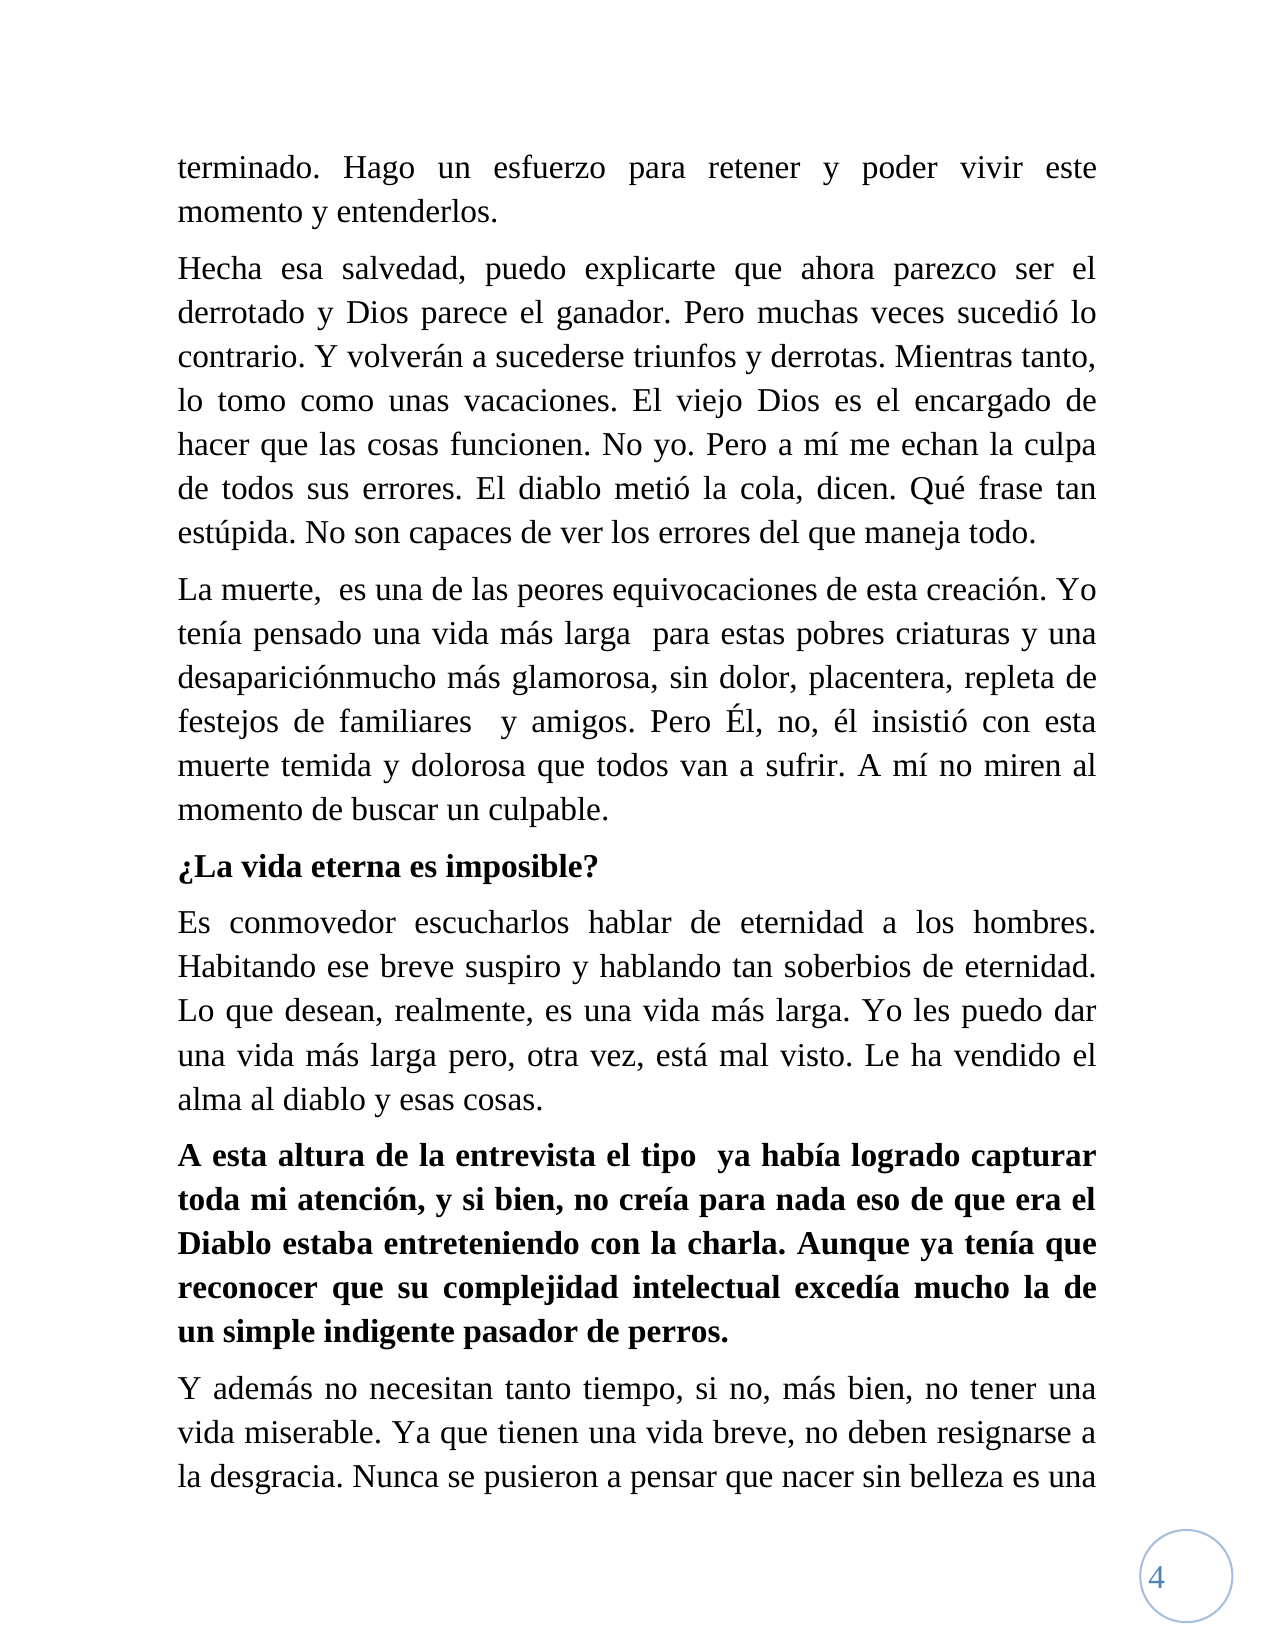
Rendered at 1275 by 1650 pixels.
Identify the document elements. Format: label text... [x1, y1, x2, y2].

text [177, 148, 1098, 230]
text ¿La vida eterna es imposible? [177, 846, 1098, 884]
text A esta altura de la entrevista el tipo ya había logrado capturar toda mi atención, y si bien, no creía para nada eso de que era el Diablo estaba entreteniendo con la charla. Aunque ya tenía que reconocer que su complejidad intelectual excedía mucho la de un simple indigente pasador de perros. [177, 1135, 1098, 1350]
text Hecha esa salvedad, puedo explicarte que ahora parezco ser el derrotado y Dios parece el ganador. Pero muchas veces sucedió lo contrario. Y volverán a sucederse triunfos y derrotas. Mientras tanto, lo tomo como unas vacaciones. El viejo Dios es el encargado de hacer que las cosas funcionen. No yo. Pero a mí me echan la culpa de todos sus errores. El diablo metió la cola, dicen. Qué frase tan estúpida. No son capaces de ver los errores del que maneja todo. [177, 248, 1098, 551]
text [177, 1368, 1098, 1495]
text La muerte, es una de las peores equivocaciones de esta creación. Yo tenía pensado una vida más larga para estas pobres criaturas y una desapariciónmucho más glamorosa, sin dolor, placentera, repleta de festejos de familiares y amigos. Pero Él, no, él insistió con esta muerte temida y dolorosa que todos van a sufrir. A mí no miren al momento de buscar un culpable. [177, 569, 1098, 828]
text Es conmovedor escucharlos hablar de eternidad a los hombres. Habitando ese breve suspiro y hablando tan soberbios de eternidad. Lo que desean, realmente, es una vida más larga. Yo les puedo dar una vida más larga pero, otra vez, está mal visto. Le ha vendido el alma al diablo y esas cosas. [177, 903, 1098, 1117]
